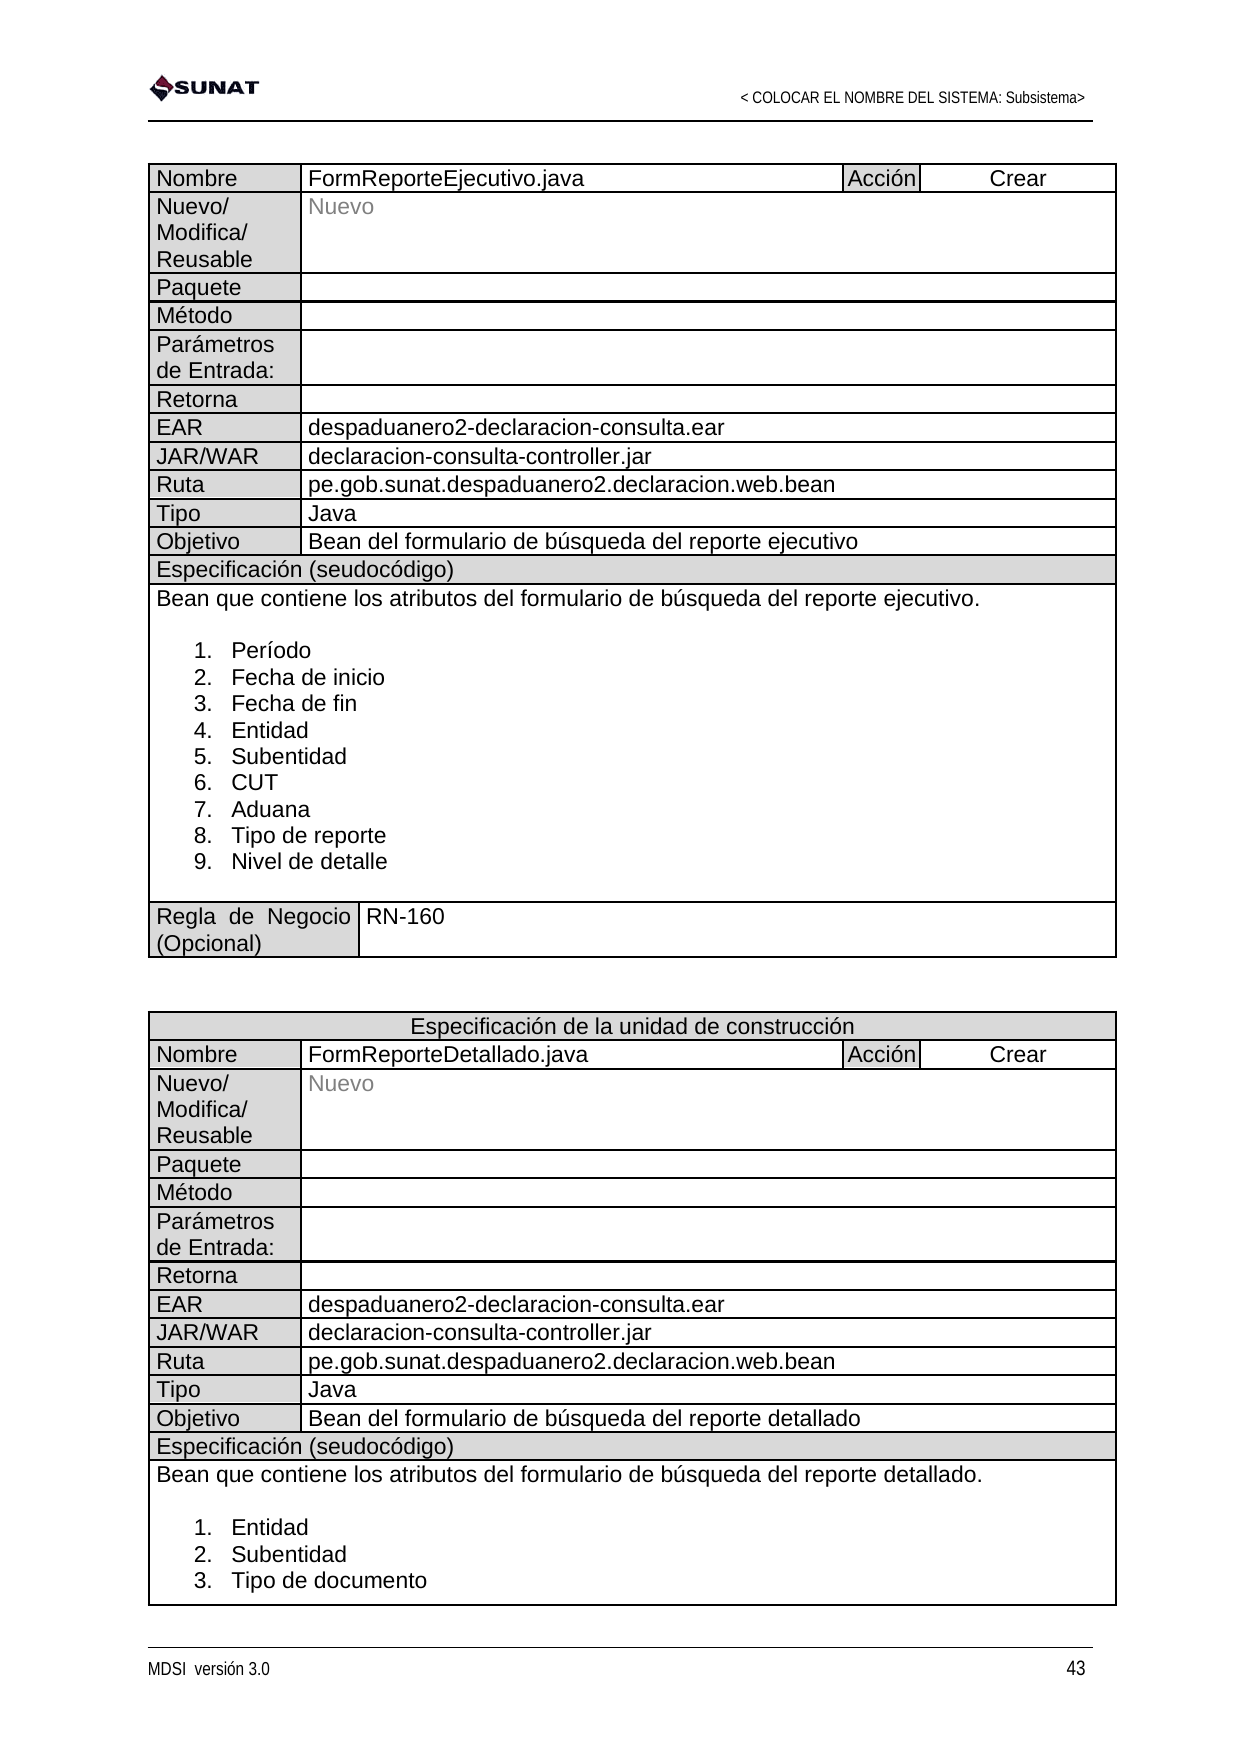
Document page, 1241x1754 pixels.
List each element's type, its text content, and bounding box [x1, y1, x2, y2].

table_cell [302, 1263, 1115, 1289]
table_cell Nuevo [302, 193, 1115, 272]
table_cell Método [150, 303, 300, 329]
table_cell [302, 1208, 1115, 1260]
table_cell Regla de Negocio (Opcional) [150, 903, 358, 956]
table_cell Crear [921, 165, 1115, 191]
table_cell Nuevo/Modifica/Reusable [150, 1070, 300, 1149]
table_cell Especificación (seudocódigo) [150, 1433, 1115, 1459]
table_cell JAR/WAR [150, 443, 300, 469]
table_cell pe.gob.sunat.despaduanero2.declaracion.web.bean [302, 471, 1115, 497]
table_cell Bean del formulario de búsqueda del reporte ejecutivo [302, 528, 1115, 554]
table_cell despaduanero2-declaracion-consulta.ear [302, 414, 1115, 441]
table_cell despaduanero2-declaracion-consulta.ear [302, 1291, 1115, 1317]
table_cell Acción [844, 165, 919, 191]
table_cell Paquete [150, 274, 300, 300]
table_cell [302, 386, 1115, 412]
table_cell pe.gob.sunat.despaduanero2.declaracion.web.bean [302, 1348, 1115, 1374]
table_cell declaracion-consulta-controller.jar [302, 443, 1115, 469]
table_cell Crear [921, 1041, 1115, 1067]
table_cell Bean del formulario de búsqueda del reporte detallado [302, 1405, 1115, 1431]
table_cell FormReporteDetallado.java [302, 1041, 842, 1067]
table_cell Especificación (seudocódigo) [150, 556, 1115, 583]
table_cell Parámetros de Entrada: [150, 1208, 300, 1260]
table_cell Nombre [150, 165, 300, 191]
table_cell Ruta [150, 471, 300, 497]
table_cell Java [302, 1376, 1115, 1402]
table_cell [302, 303, 1115, 329]
table_cell JAR/WAR [150, 1319, 300, 1346]
table_cell Java [302, 500, 1115, 526]
table_cell Bean que contiene los atributos del formulario de búsqueda del reporte ejecutivo. Período Fecha de inicio Fecha de fin Entidad Subentidad CUT Aduana Tipo de reporte Nivel de detalle [150, 585, 1115, 901]
table_cell RN-160 [360, 903, 1115, 956]
table_cell [302, 1151, 1115, 1177]
table_cell Objetivo [150, 528, 300, 554]
table_cell Método [150, 1179, 300, 1206]
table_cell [150, 1461, 1115, 1604]
table_cell [302, 1179, 1115, 1206]
table_cell Retorna [150, 1263, 300, 1289]
table_cell Paquete [150, 1151, 300, 1177]
table_cell Objetivo [150, 1405, 300, 1431]
table_cell Tipo [150, 1376, 300, 1402]
table_header Especificación de la unidad de construcción [150, 1013, 1115, 1039]
table_cell Acción [844, 1041, 919, 1067]
table_cell EAR [150, 1291, 300, 1317]
table_cell Tipo [150, 500, 300, 526]
table_cell Nuevo [302, 1070, 1115, 1149]
table_cell Parámetros de Entrada: [150, 331, 300, 384]
table_cell Retorna [150, 386, 300, 412]
table_cell [302, 331, 1115, 384]
picture [147, 73, 261, 104]
table_cell EAR [150, 414, 300, 441]
table_cell Nombre [150, 1041, 300, 1067]
table_cell Nuevo/Modifica/Reusable [150, 193, 300, 272]
table_cell declaracion-consulta-controller.jar [302, 1319, 1115, 1346]
table_cell FormReporteEjecutivo.java [302, 165, 842, 191]
table_cell [302, 274, 1115, 300]
table_cell Ruta [150, 1348, 300, 1374]
